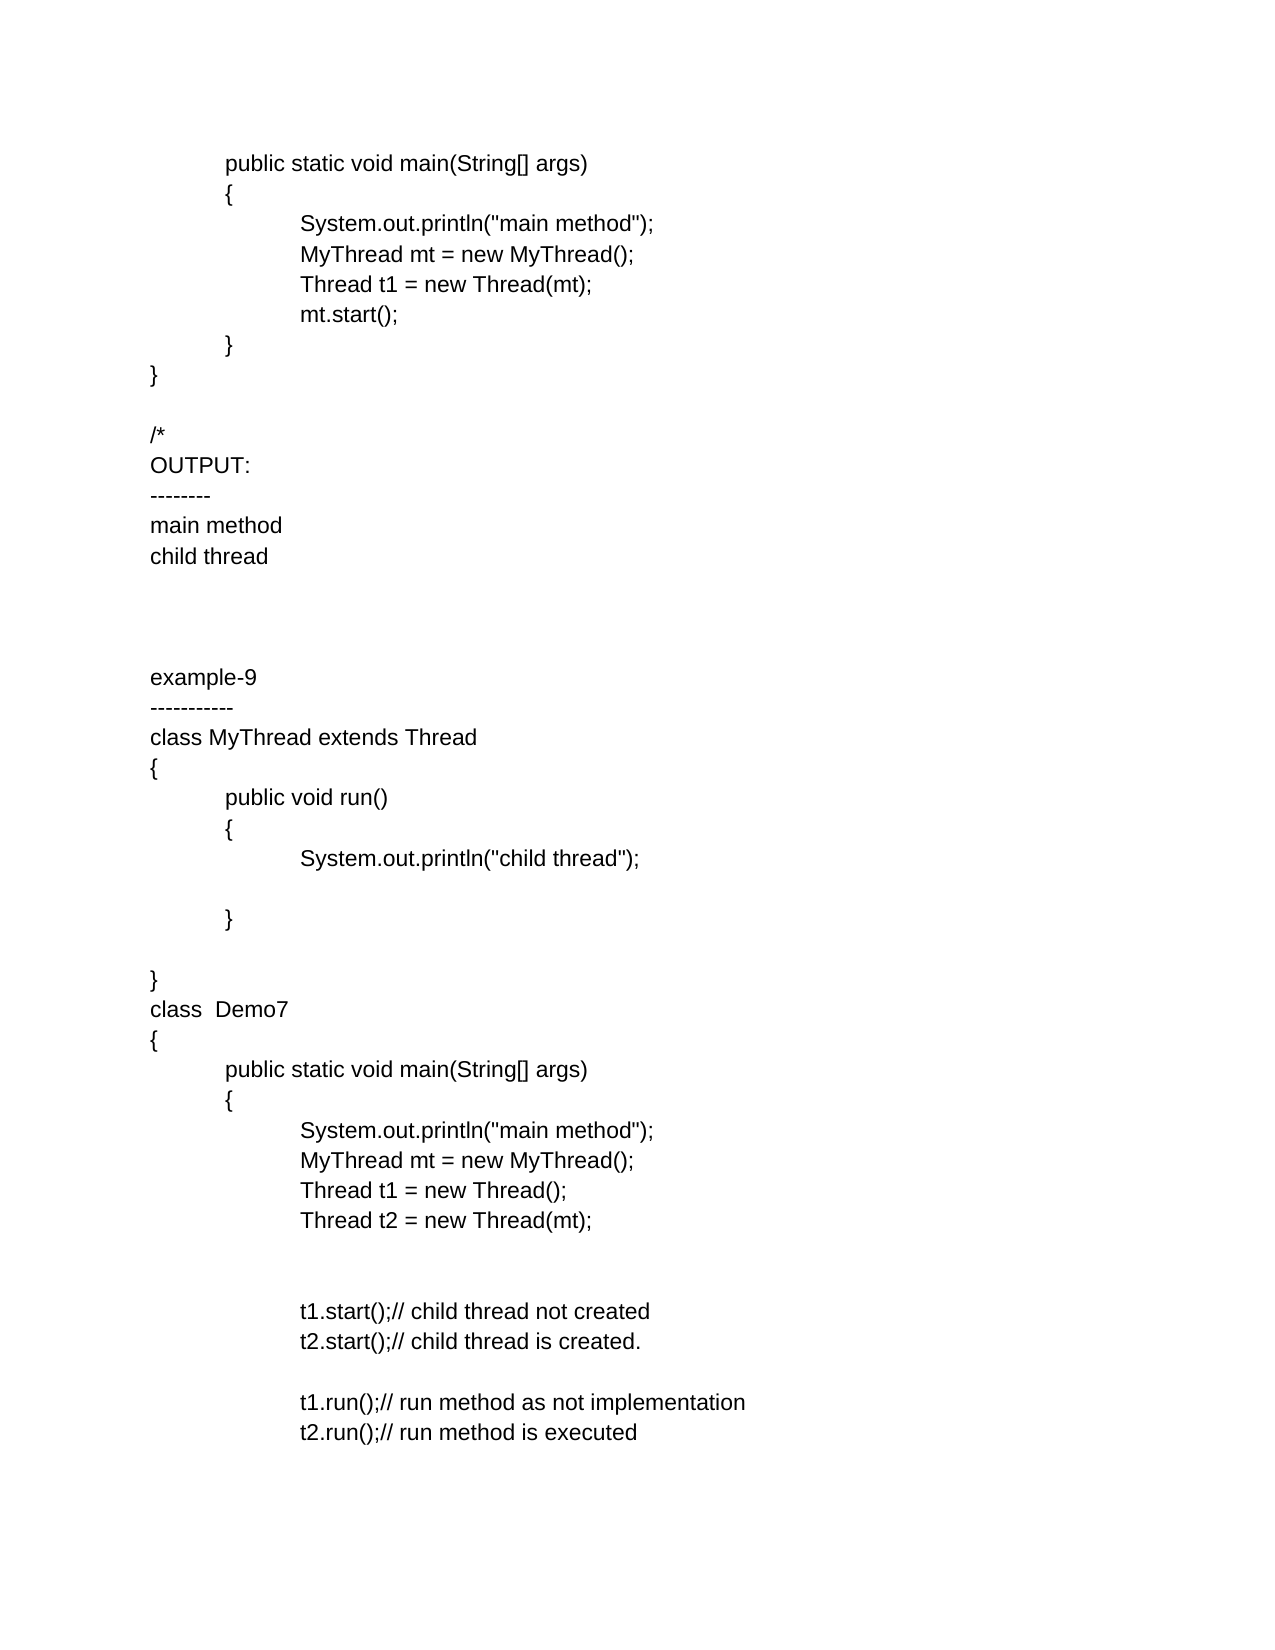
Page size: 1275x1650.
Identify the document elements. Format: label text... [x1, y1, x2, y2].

text -------- [150, 482, 1125, 509]
text System.out.println("main method"); [150, 1117, 1125, 1143]
text { [150, 754, 1125, 781]
text t2.run();// run method is executed [150, 1419, 1125, 1445]
text t1.start();// child thread not created [150, 1298, 1125, 1324]
text t1.run();// run method as not implementation [150, 1388, 1125, 1415]
text Thread t1 = new Thread(); [150, 1177, 1125, 1203]
text ----------- [150, 694, 1125, 720]
text System.out.println("child thread"); [150, 845, 1125, 871]
text main method [150, 512, 1125, 539]
text Thread t1 = new Thread(mt); [150, 271, 1125, 297]
text t2.start();// child thread is created. [150, 1328, 1125, 1354]
text System.out.println("main method"); [150, 210, 1125, 237]
text MyThread mt = new MyThread(); [150, 241, 1125, 267]
text { [150, 814, 1125, 841]
text { [150, 1026, 1125, 1052]
text { [150, 180, 1125, 207]
text MyThread mt = new MyThread(); [150, 1147, 1125, 1173]
text class Demo7 [150, 996, 1125, 1022]
text { [150, 1086, 1125, 1113]
text } [150, 361, 1125, 388]
text example-9 [150, 663, 1125, 690]
text } [150, 331, 1125, 358]
text child thread [150, 543, 1125, 569]
text public void run() [150, 784, 1125, 811]
text public static void main(String[] args) [150, 1056, 1125, 1083]
text mt.start(); [150, 301, 1125, 327]
text public static void main(String[] args) [150, 150, 1125, 176]
text } [150, 905, 1125, 932]
text OUTPUT: [150, 452, 1125, 478]
text } [150, 966, 1125, 992]
text /* [150, 422, 1125, 448]
text class MyThread extends Thread [150, 724, 1125, 750]
text Thread t2 = new Thread(mt); [150, 1207, 1125, 1234]
